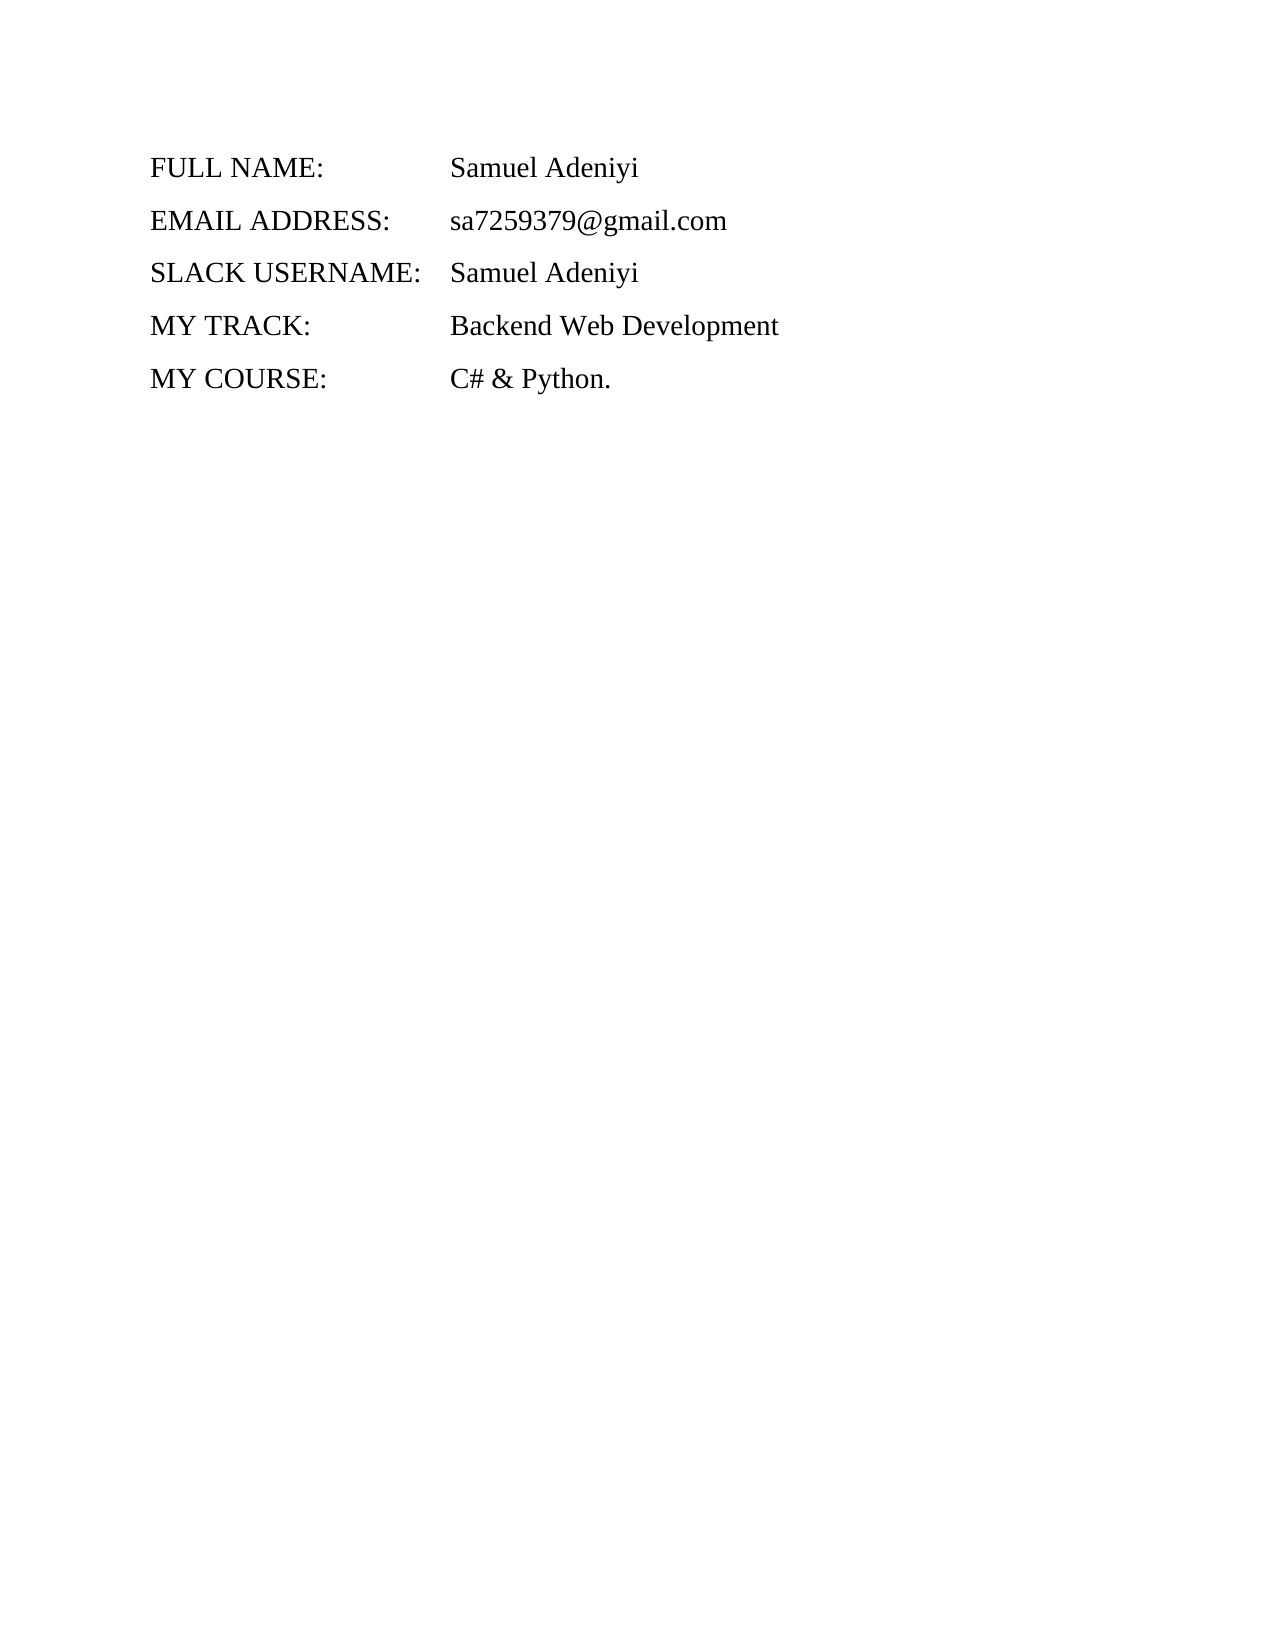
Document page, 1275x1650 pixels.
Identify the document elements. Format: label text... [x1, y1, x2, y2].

text MY TRACK: Backend Web Development [150, 308, 1125, 342]
text MY COURSE: C# & Python. [150, 361, 1125, 395]
text FULL NAME: Samuel Adeniyi [150, 150, 1125, 183]
text SLACK USERNAME: Samuel Adeniyi [150, 256, 1125, 289]
text EMAIL ADDRESS: sa7259379@gmail.com [150, 203, 1125, 236]
